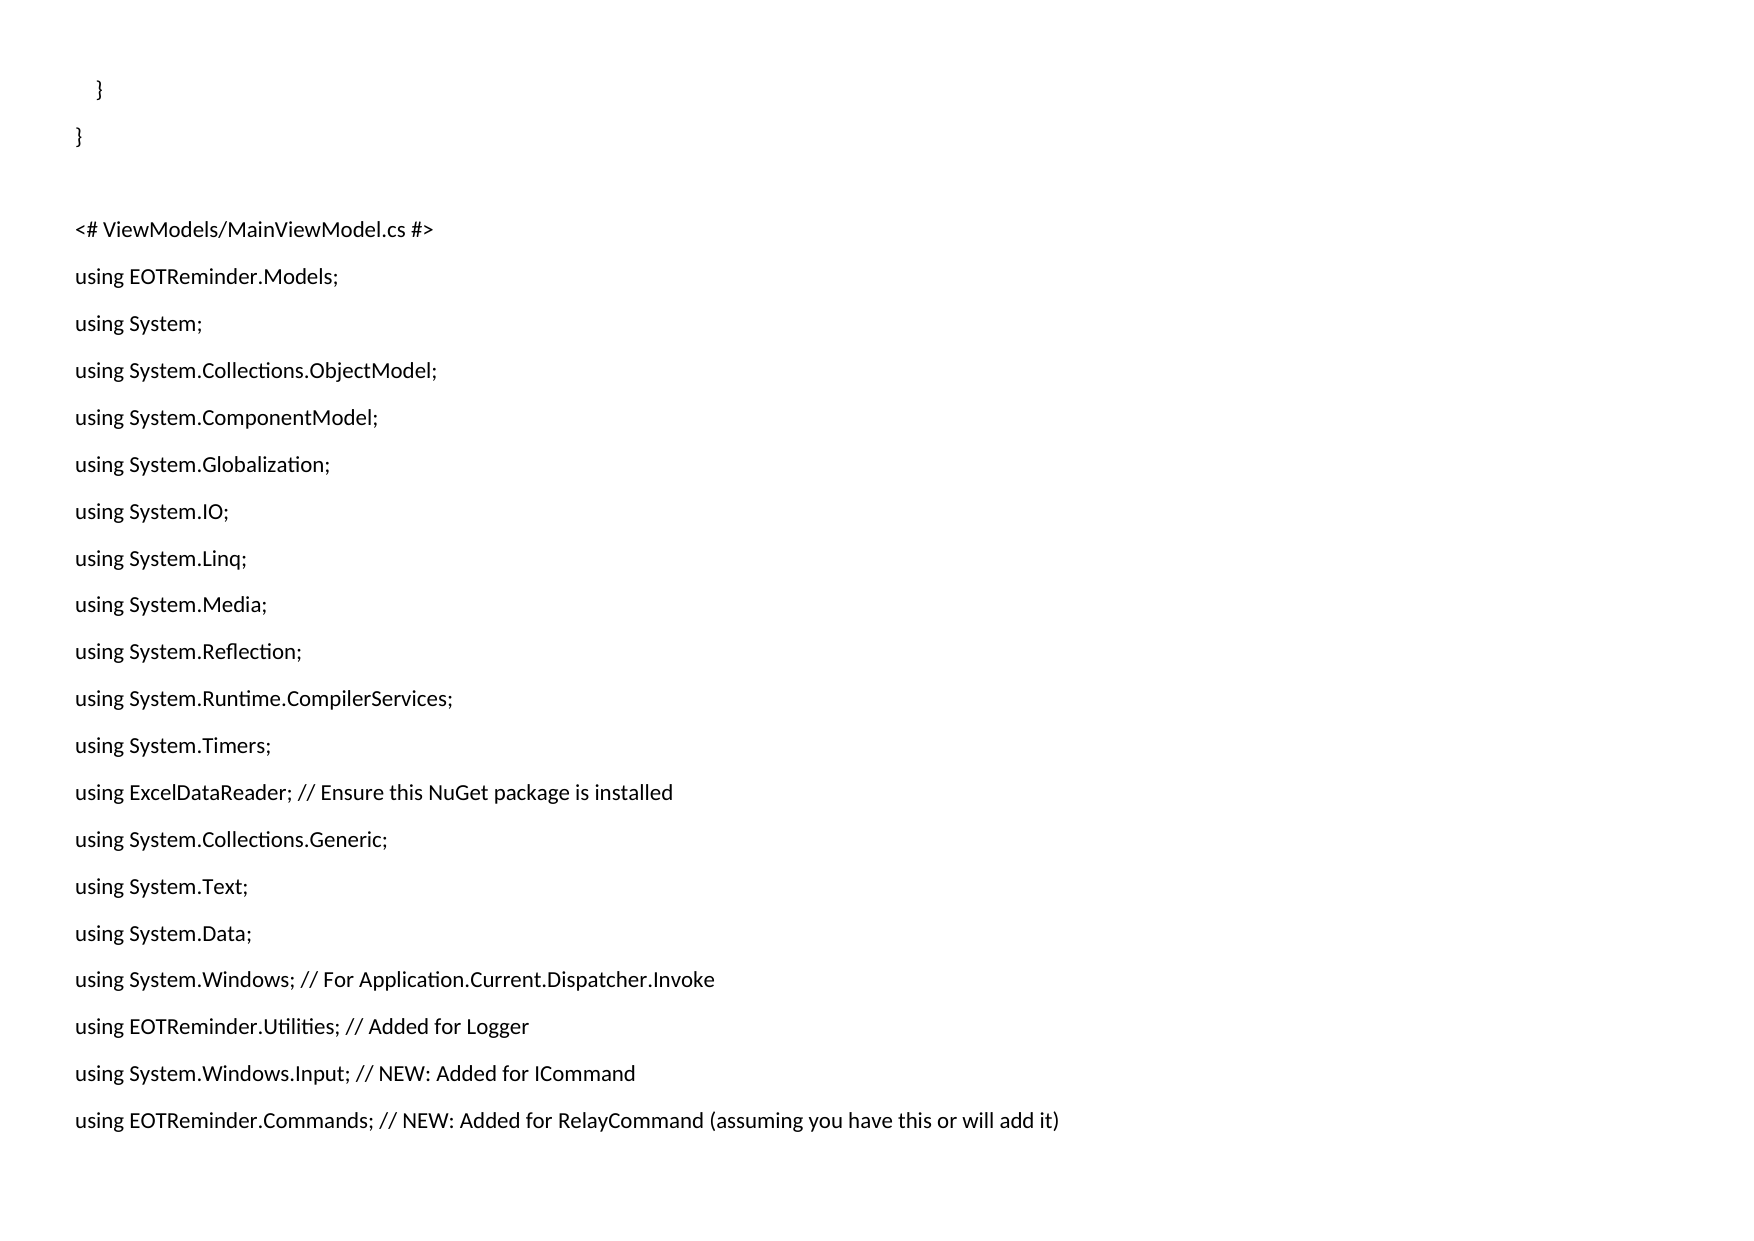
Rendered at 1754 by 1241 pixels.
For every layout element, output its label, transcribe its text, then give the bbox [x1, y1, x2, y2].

text using EOTReminder.Utilities; // Added for Logger [75, 1012, 1679, 1041]
text <# ViewModels/MainViewModel.cs #> [75, 216, 1679, 244]
text using System.Collections.Generic; [75, 825, 1679, 853]
text using System.Linq; [75, 544, 1679, 572]
text using ExcelDataReader; // Ensure this NuGet package is installed [75, 778, 1679, 806]
text using System.IO; [75, 497, 1679, 525]
text using EOTReminder.Models; [75, 262, 1679, 291]
text using System.Reflection; [75, 637, 1679, 666]
text using System.Runtime.CompilerServices; [75, 684, 1679, 712]
text using EOTReminder.Commands; // NEW: Added for RelayCommand (assuming you have this or will add it) [75, 1106, 1679, 1134]
text using System; [75, 309, 1679, 337]
text using System.Windows; // For Application.Current.Dispatcher.Invoke [75, 966, 1679, 994]
text } [75, 122, 1679, 150]
text using System.Timers; [75, 731, 1679, 759]
text using System.Media; [75, 591, 1679, 619]
text using System.Data; [75, 919, 1679, 947]
text using System.Text; [75, 872, 1679, 900]
text } [75, 75, 1679, 103]
text using System.Globalization; [75, 450, 1679, 478]
text using System.Windows.Input; // NEW: Added for ICommand [75, 1059, 1679, 1087]
text using System.Collections.ObjectModel; [75, 356, 1679, 384]
text using System.ComponentModel; [75, 403, 1679, 431]
